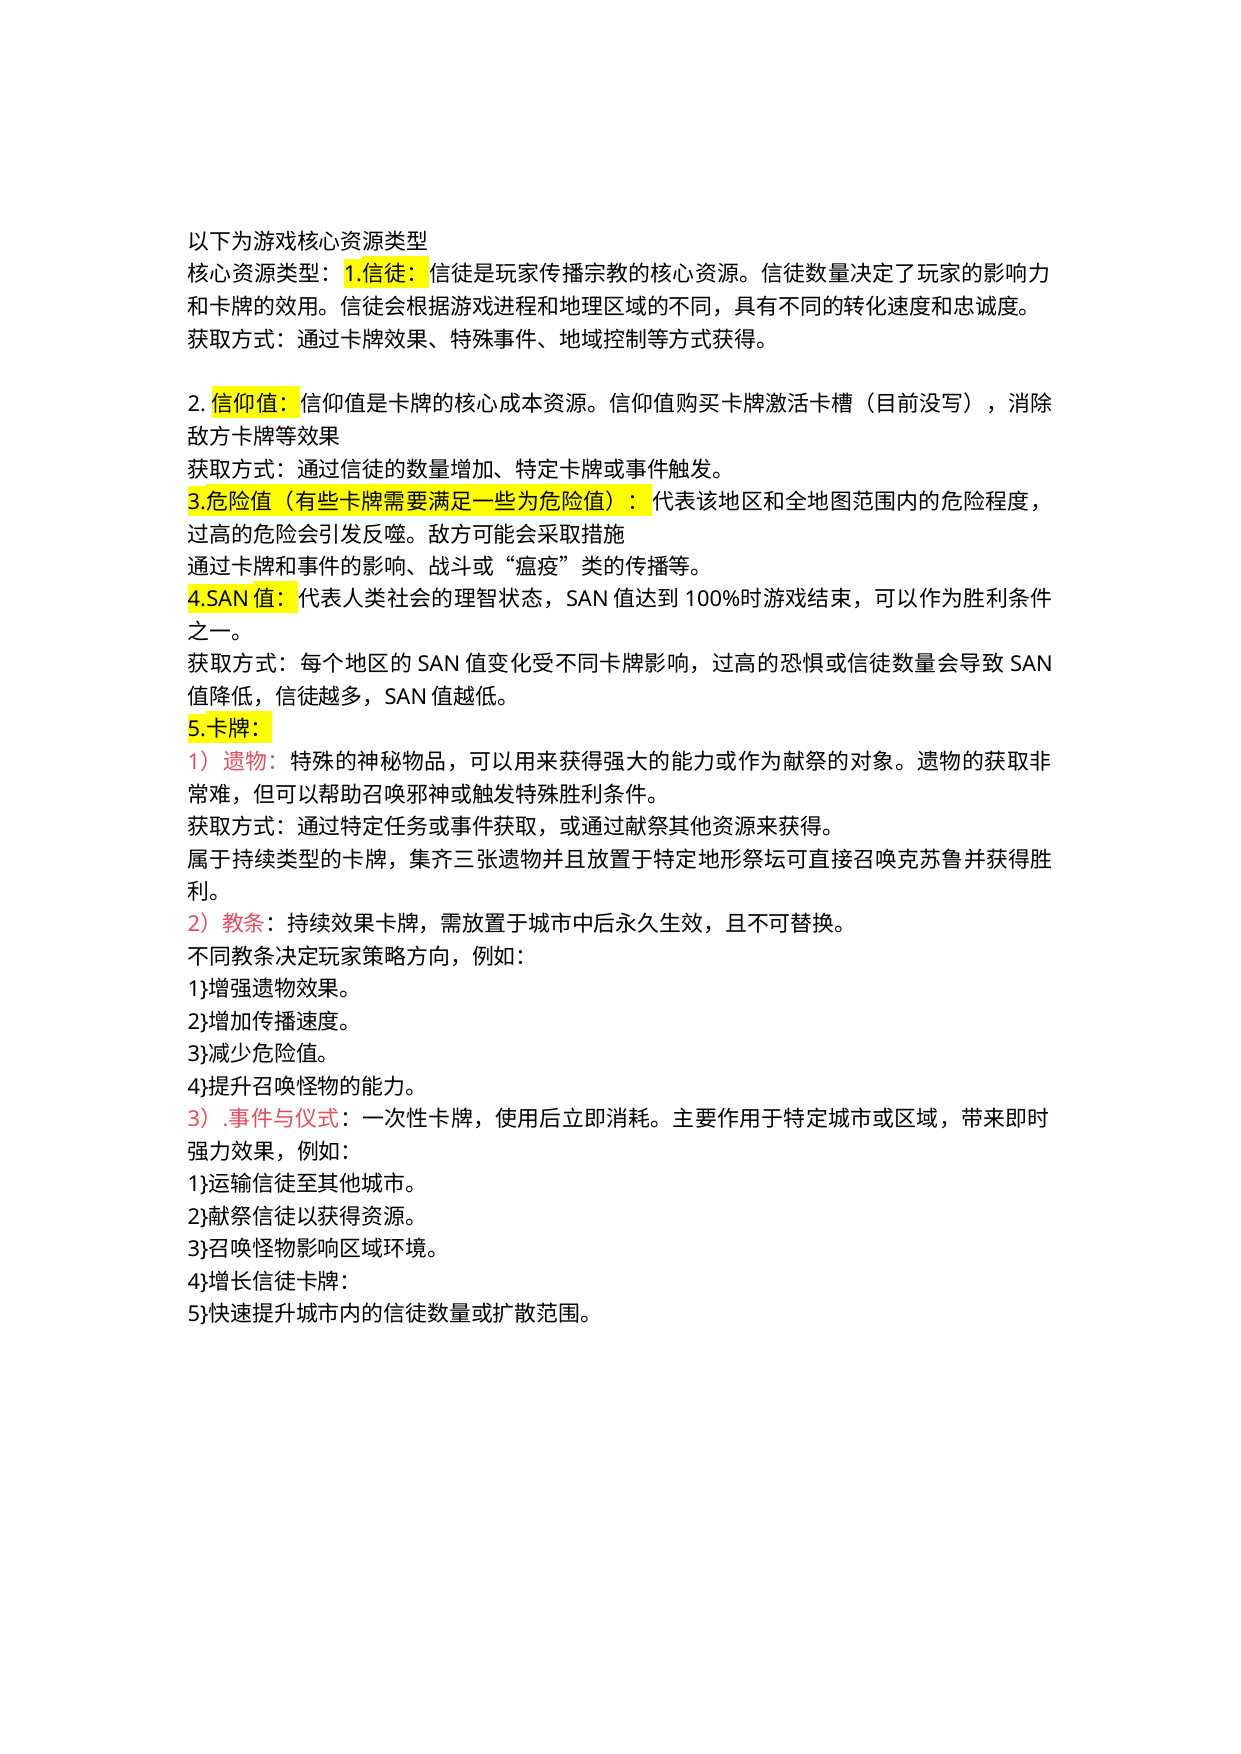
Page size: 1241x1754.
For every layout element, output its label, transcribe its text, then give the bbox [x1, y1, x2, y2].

text 3}减少危险值。 [187, 1036, 1053, 1069]
text 3）.事件与仪式：一次性卡牌，使用后立即消耗。主要作用于特定城市或区域，带来即时强力效果，例如： [187, 1101, 1053, 1166]
list 1）遗物：特殊的神秘物品，可以用来获得强大的能力或作为献祭的对象。遗物的获取非常难，但可以帮助召唤邪神或触发特殊胜利条件。 [187, 744, 1053, 809]
list 属于持续类型的卡牌，集齐三张遗物并且放置于特定地形祭坛可直接召唤克苏鲁并获得胜利。 [187, 841, 1053, 906]
list 4.SAN值：代表人类社会的理智状态，SAN值达到100%时游戏结束，可以作为胜利条件之一。 [187, 581, 1053, 646]
text 以下为游戏核心资源类型 [187, 224, 1053, 256]
text 3}召唤怪物影响区域环境。 [187, 1231, 1053, 1264]
text 3.危险值（有些卡牌需要满足一些为危险值）：代表该地区和全地图范围内的危险程度，过高的危险会引发反噬。敌方可能会采取措施 [187, 484, 1053, 549]
text 4}增长信徒卡牌： [187, 1264, 1053, 1296]
text 1}增强遗物效果。 [187, 971, 1053, 1004]
text 不同教条决定玩家策略方向，例如： [187, 939, 1053, 971]
text 5}快速提升城市内的信徒数量或扩散范围。 [187, 1296, 1053, 1329]
text 2}献祭信徒以获得资源。 [187, 1199, 1053, 1231]
text 1}运输信徒至其他城市。 [187, 1166, 1053, 1199]
list 2）教条：持续效果卡牌，需放置于城市中后永久生效，且不可替换。 [187, 906, 1053, 939]
list 信仰值：信仰值是卡牌的核心成本资源。信仰值购买卡牌激活卡槽（目前没写），消除敌方卡牌等效果 [187, 386, 1053, 451]
text 核心资源类型：1.信徒：信徒是玩家传播宗教的核心资源。信徒数量决定了玩家的影响力和卡牌的效用。信徒会根据游戏进程和地理区域的不同，具有不同的转化速度和忠诚度。 [187, 256, 1053, 321]
text 通过卡牌和事件的影响、战斗或“瘟疫”类的传播等。 [187, 549, 1053, 581]
list 获取方式：通过特定任务或事件获取，或通过献祭其他资源来获得。 [187, 809, 1053, 841]
text 4}提升召唤怪物的能力。 [187, 1069, 1053, 1101]
list 获取方式：通过信徒的数量增加、特定卡牌或事件触发。 [187, 451, 1053, 484]
text 获取方式：通过卡牌效果、特殊事件、地域控制等方式获得。 [187, 321, 1053, 354]
list 5.卡牌： [187, 711, 1053, 744]
text 2}增加传播速度。 [187, 1004, 1053, 1036]
list 获取方式：每个地区的SAN值变化受不同卡牌影响，过高的恐惧或信徒数量会导致SAN值降低，信徒越多，SAN值越低。 [187, 646, 1053, 711]
